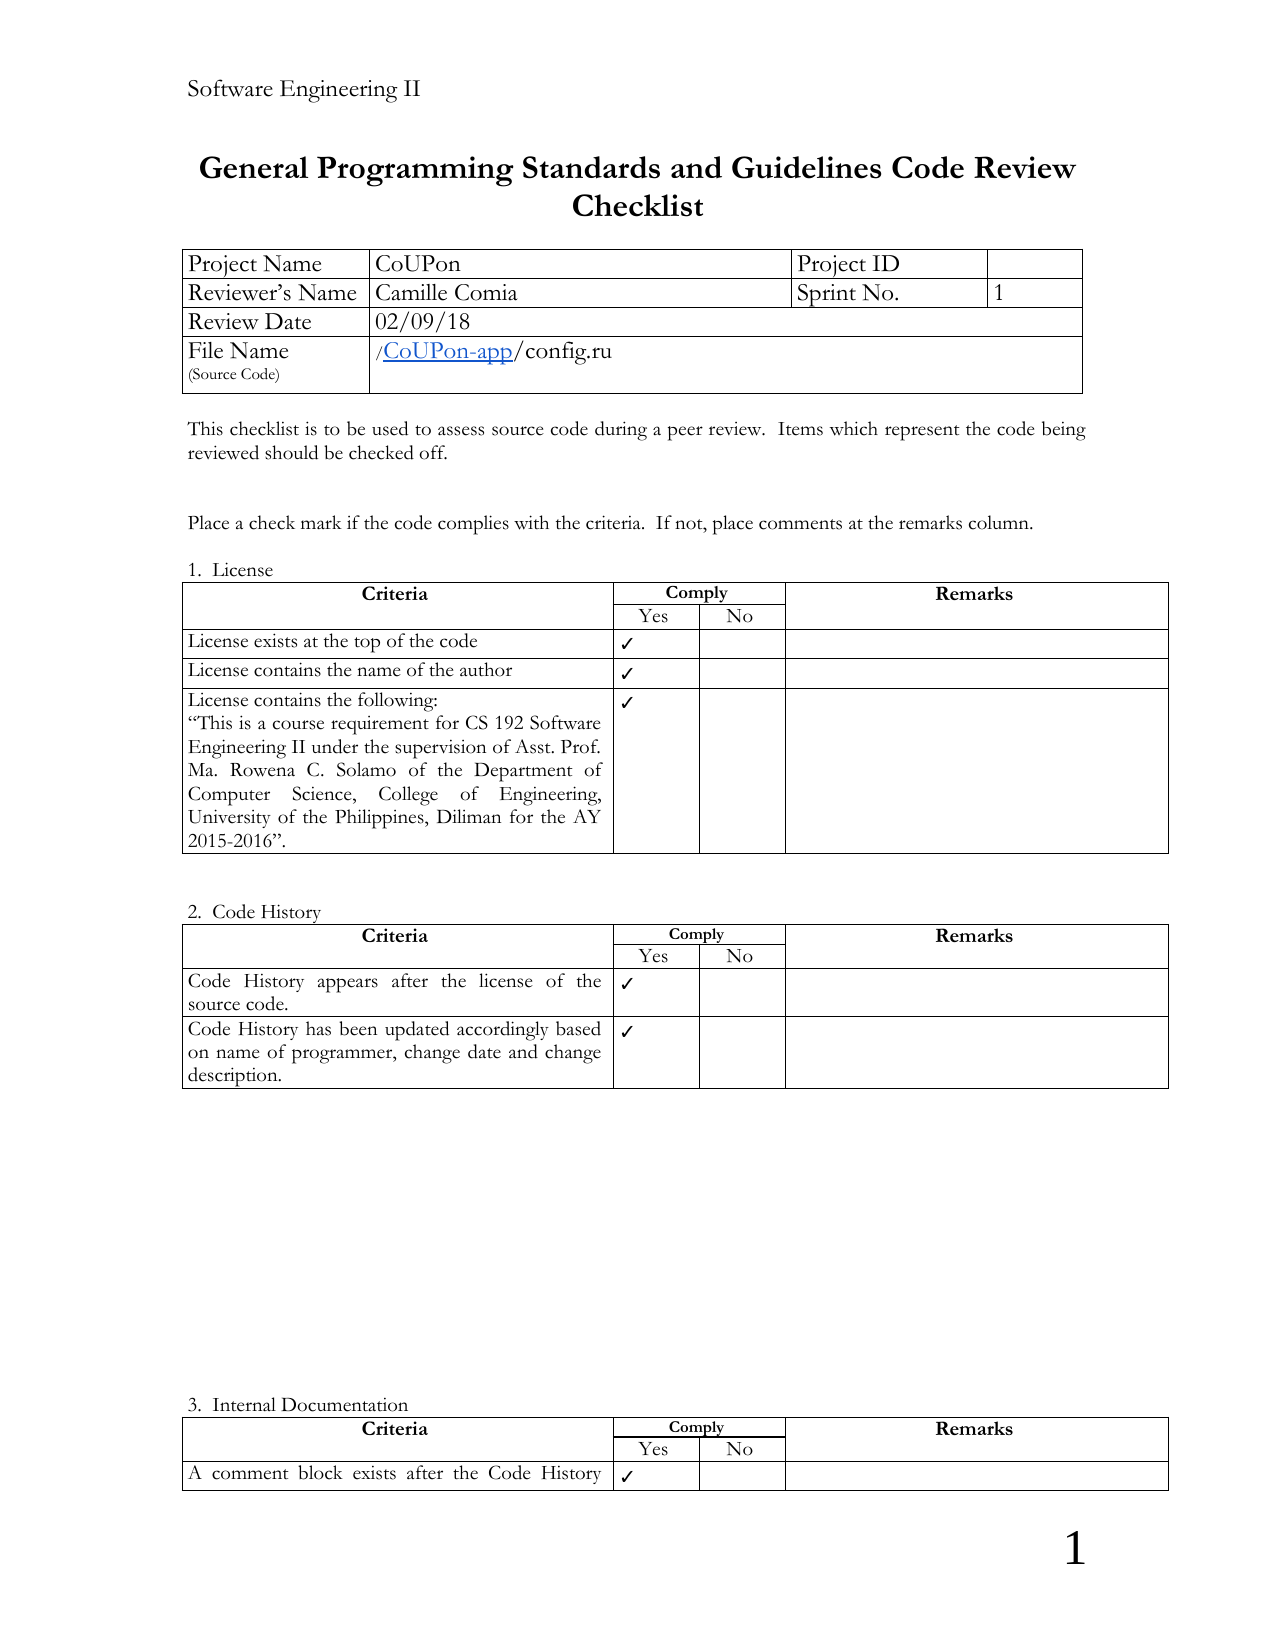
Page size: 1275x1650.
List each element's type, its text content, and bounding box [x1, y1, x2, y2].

table_cell [786, 689, 1168, 852]
table_cell [786, 1017, 1168, 1087]
table_cell ✓ [614, 969, 699, 1016]
table_cell Yes [614, 1438, 699, 1461]
table_cell ✓ [614, 659, 699, 687]
table_cell 02/09/18 [370, 308, 1082, 336]
text 1. License [187, 558, 1087, 582]
table_header Comply [614, 925, 785, 944]
table_cell /CoUPon-app/config.ru [370, 337, 1082, 393]
table_cell Review Date [183, 308, 369, 336]
table_cell License exists at the top of the code [183, 630, 613, 658]
table_cell No [700, 945, 785, 968]
table_cell [786, 1462, 1168, 1490]
table_header CoUPon [370, 250, 791, 278]
table_cell ✓ [614, 689, 699, 852]
table_cell No [700, 605, 785, 628]
table_header Comply [614, 1418, 785, 1436]
table_header Criteria [183, 583, 613, 628]
table_cell ✓ [614, 1462, 699, 1490]
table_cell [700, 969, 785, 1016]
table_cell No [700, 1438, 785, 1461]
table_cell Reviewer’s Name [183, 279, 369, 307]
table_cell [700, 659, 785, 687]
text 2. Code History [187, 900, 1087, 924]
table_cell Yes [614, 945, 699, 968]
text General Programming Standards and Guidelines Code Review Checklist [187, 150, 1087, 225]
table_cell [786, 630, 1168, 658]
text This checklist is to be used to assess source code during a peer review. Items which represent the code being reviewed should be checked off. [187, 418, 1087, 464]
table_cell Yes [614, 605, 699, 628]
table_header Remarks [786, 583, 1168, 628]
table_cell File Name (Source Code) [183, 337, 369, 393]
table_cell [700, 689, 785, 852]
table_header Remarks [786, 1418, 1168, 1461]
table_cell [700, 1017, 785, 1087]
table_cell Code History has been updated accordingly based on name of programmer, change date and change description. [183, 1017, 613, 1087]
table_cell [183, 1462, 613, 1490]
table_header Project ID [792, 250, 987, 278]
table_cell Camille Comia [370, 279, 791, 307]
table_cell [786, 969, 1168, 1016]
table_cell Code History appears after the license of the source code. [183, 969, 613, 1016]
table_cell License contains the name of the author [183, 659, 613, 687]
table_header Project Name [183, 250, 369, 278]
table_cell [786, 659, 1168, 687]
table_header Comply [614, 583, 785, 604]
table_cell Sprint No. [792, 279, 987, 307]
table_header Remarks [786, 925, 1168, 968]
table_cell License contains the following: “This is a course requirement for CS 192 Software Engineering II under the supervision of Asst. Prof. Ma. Rowena C. Solamo of the Department of Computer Science, College of Engineering, University of the Philippines, Diliman for the AY 2015-2016”. [183, 689, 613, 852]
table_header Criteria [183, 925, 613, 968]
table_cell ✓ [614, 630, 699, 658]
table_cell 1 [988, 279, 1082, 307]
text Place a check mark if the code complies with the criteria. If not, place comments at the remarks column. [187, 511, 1087, 535]
table_header Criteria [183, 1418, 613, 1461]
table_cell [700, 630, 785, 658]
table_header [988, 250, 1082, 278]
text 3. Internal Documentation [187, 1393, 1087, 1417]
table_cell ✓ [614, 1017, 699, 1087]
table_cell [700, 1462, 785, 1490]
